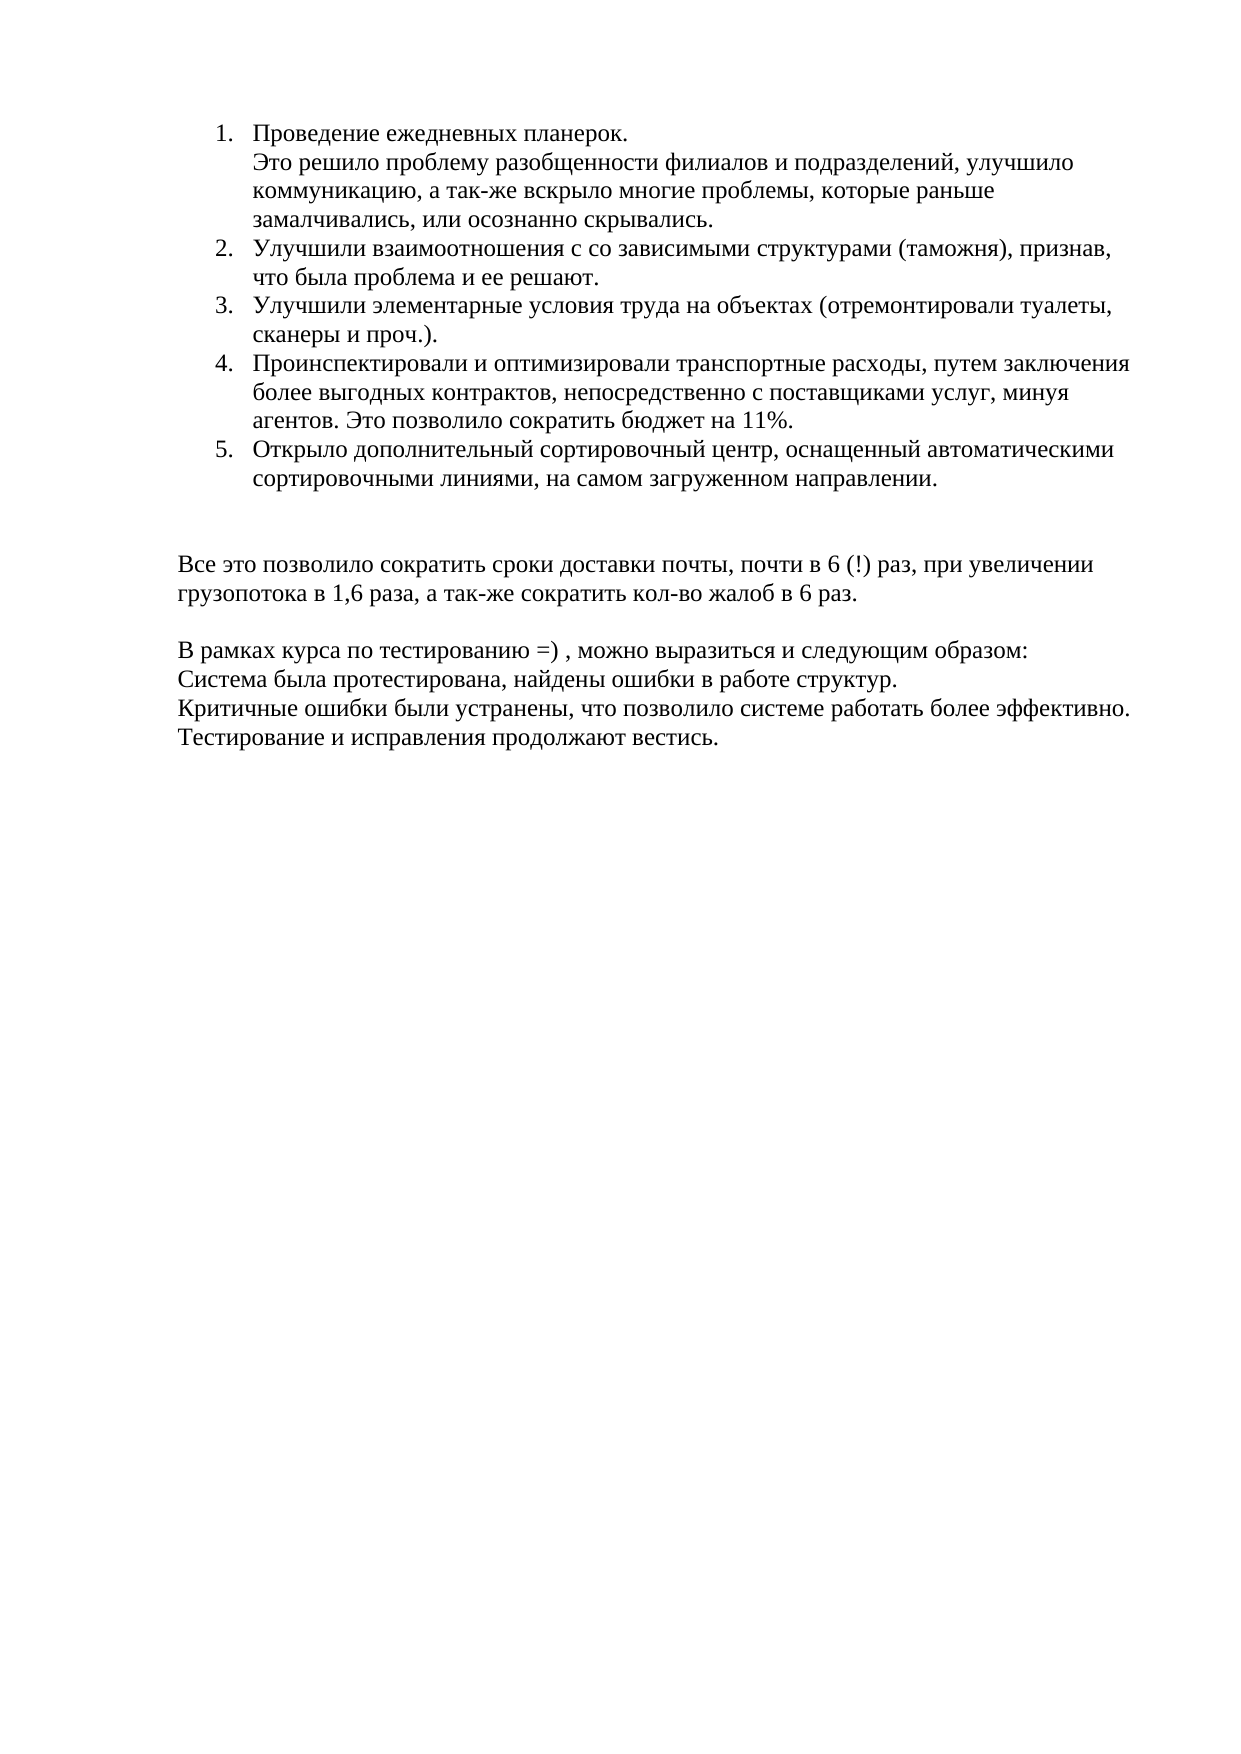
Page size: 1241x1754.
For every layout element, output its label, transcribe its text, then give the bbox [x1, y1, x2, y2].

text Критичные ошибки были устранены, что позволило системе работать более эффективно. [177, 693, 1152, 722]
list Улучшили взаимоотношения с со зависимыми структурами (таможня), признав, что была проблема и ее решают. [215, 233, 1152, 291]
list Проведение ежедневных планерок. [215, 118, 1152, 147]
list Проинспектировали и оптимизировали транспортные расходы, путем заключения более выгодных контрактов, непосредственно с поставщиками услуг, минуя агентов. Это позволило сократить бюджет на 11%. [215, 348, 1152, 434]
list Открыло дополнительный сортировочный центр, оснащенный автоматическими сортировочными линиями, на самом загруженном направлении. [215, 434, 1152, 492]
text В рамках курса по тестированию =) , можно выразиться и следующим образом: [177, 636, 1152, 664]
list Это решило проблему разобщенности филиалов и подразделений, улучшило коммуникацию, а так-же вскрыло многие проблемы, которые раньше замалчивались, или осознанно скрывались. [252, 147, 1152, 233]
text Система была протестирована, найдены ошибки в работе структур. [177, 664, 1152, 693]
list Улучшили элементарные условия труда на объектах (отремонтировали туалеты, сканеры и проч.). [215, 291, 1152, 348]
text Все это позволило сократить сроки доставки почты, почти в 6 (!) раз, при увеличении грузопотока в 1,6 раза, а так-же сократить кол-во жалоб в 6 раз. [177, 549, 1152, 607]
text Тестирование и исправления продолжают вестись. [177, 722, 1152, 751]
